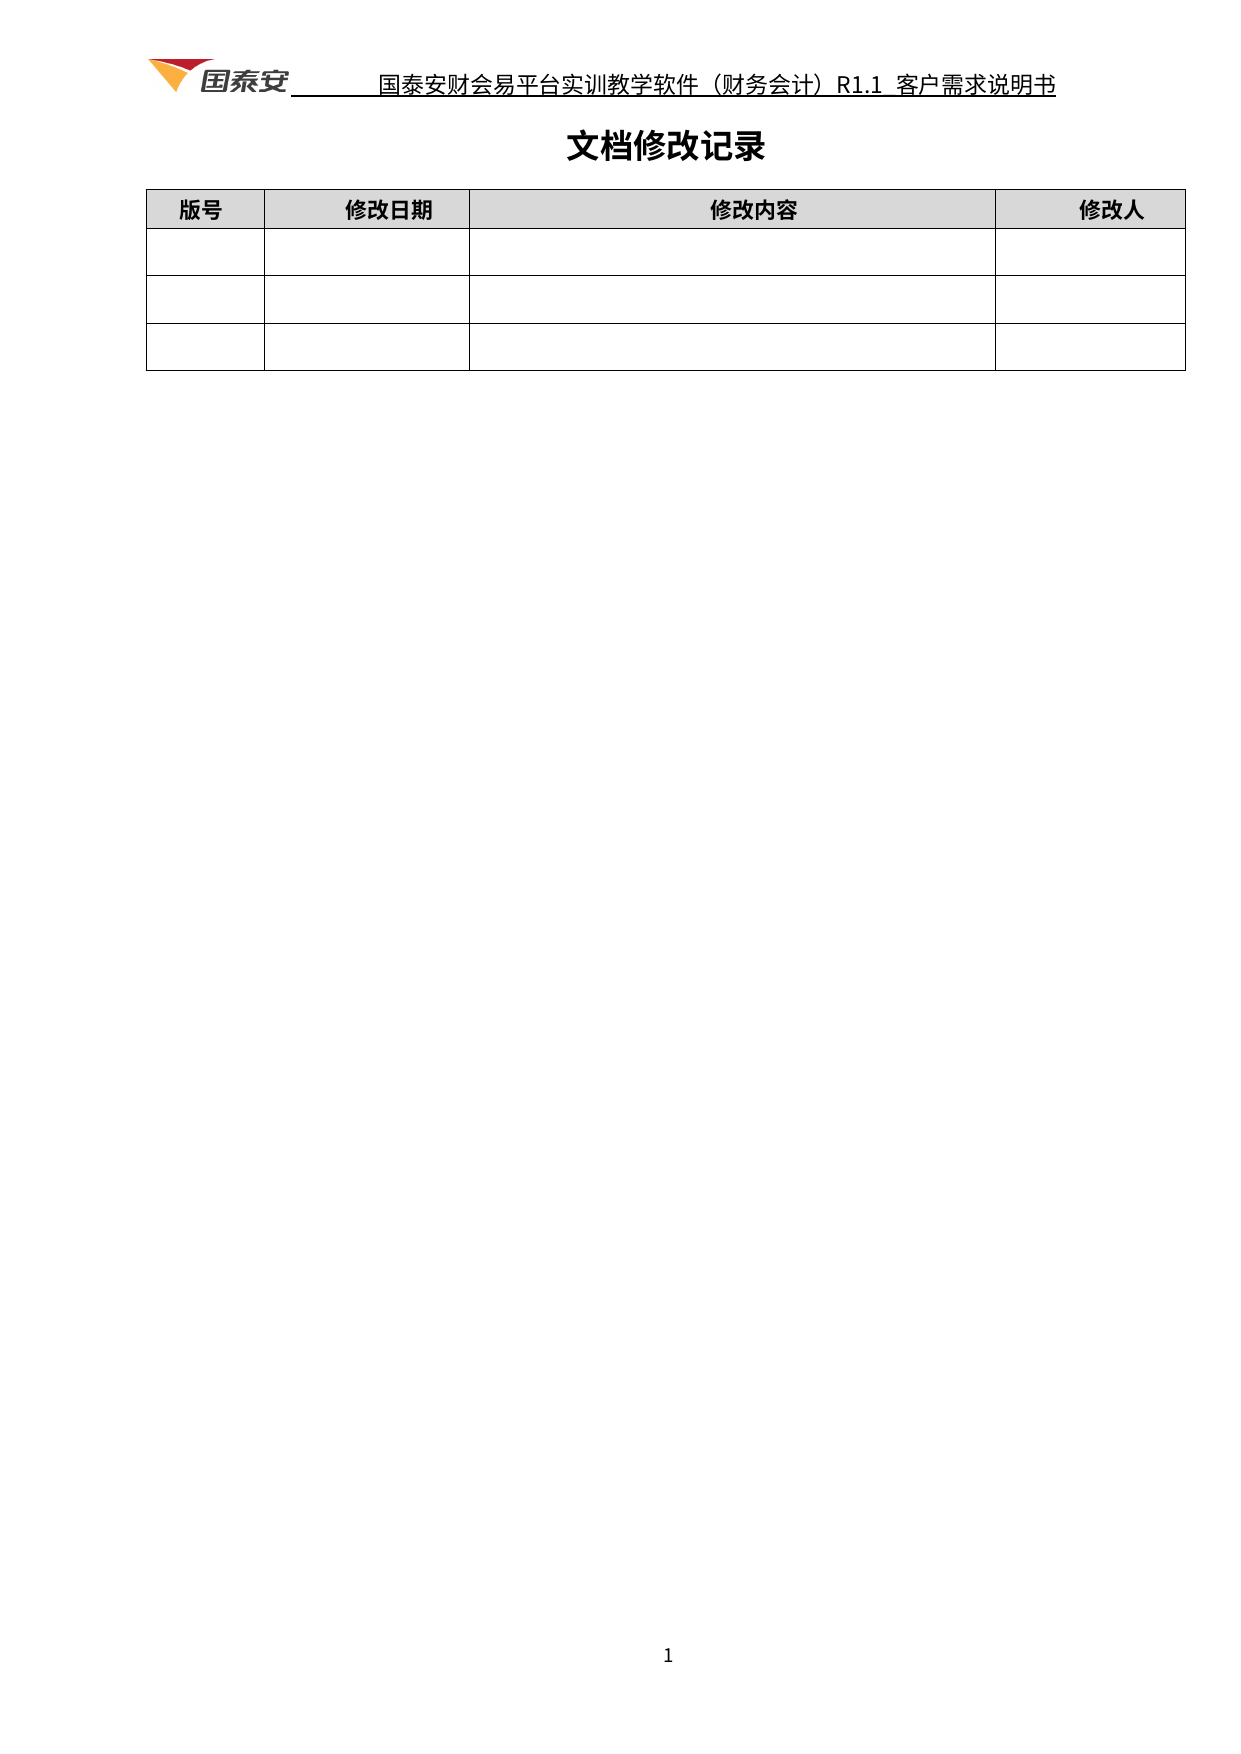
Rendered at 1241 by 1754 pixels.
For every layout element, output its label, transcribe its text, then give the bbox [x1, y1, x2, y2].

table_cell [470, 276, 995, 323]
table_cell [470, 229, 995, 275]
table_cell [147, 276, 264, 323]
table_header 修改人 [996, 190, 1185, 228]
table_cell [996, 276, 1185, 323]
picture [147, 59, 291, 93]
text 文档修改记录 [148, 111, 1152, 177]
table_header 版号 [147, 190, 264, 228]
table_cell [265, 276, 469, 323]
table_header 修改日期 [265, 190, 469, 228]
table_cell [996, 324, 1185, 370]
table_cell [147, 229, 264, 275]
table_header 修改内容 [470, 190, 995, 228]
table_cell [265, 324, 469, 370]
table_cell [147, 324, 264, 370]
table_cell [470, 324, 995, 370]
table_cell [265, 229, 469, 275]
table_cell [996, 229, 1185, 275]
